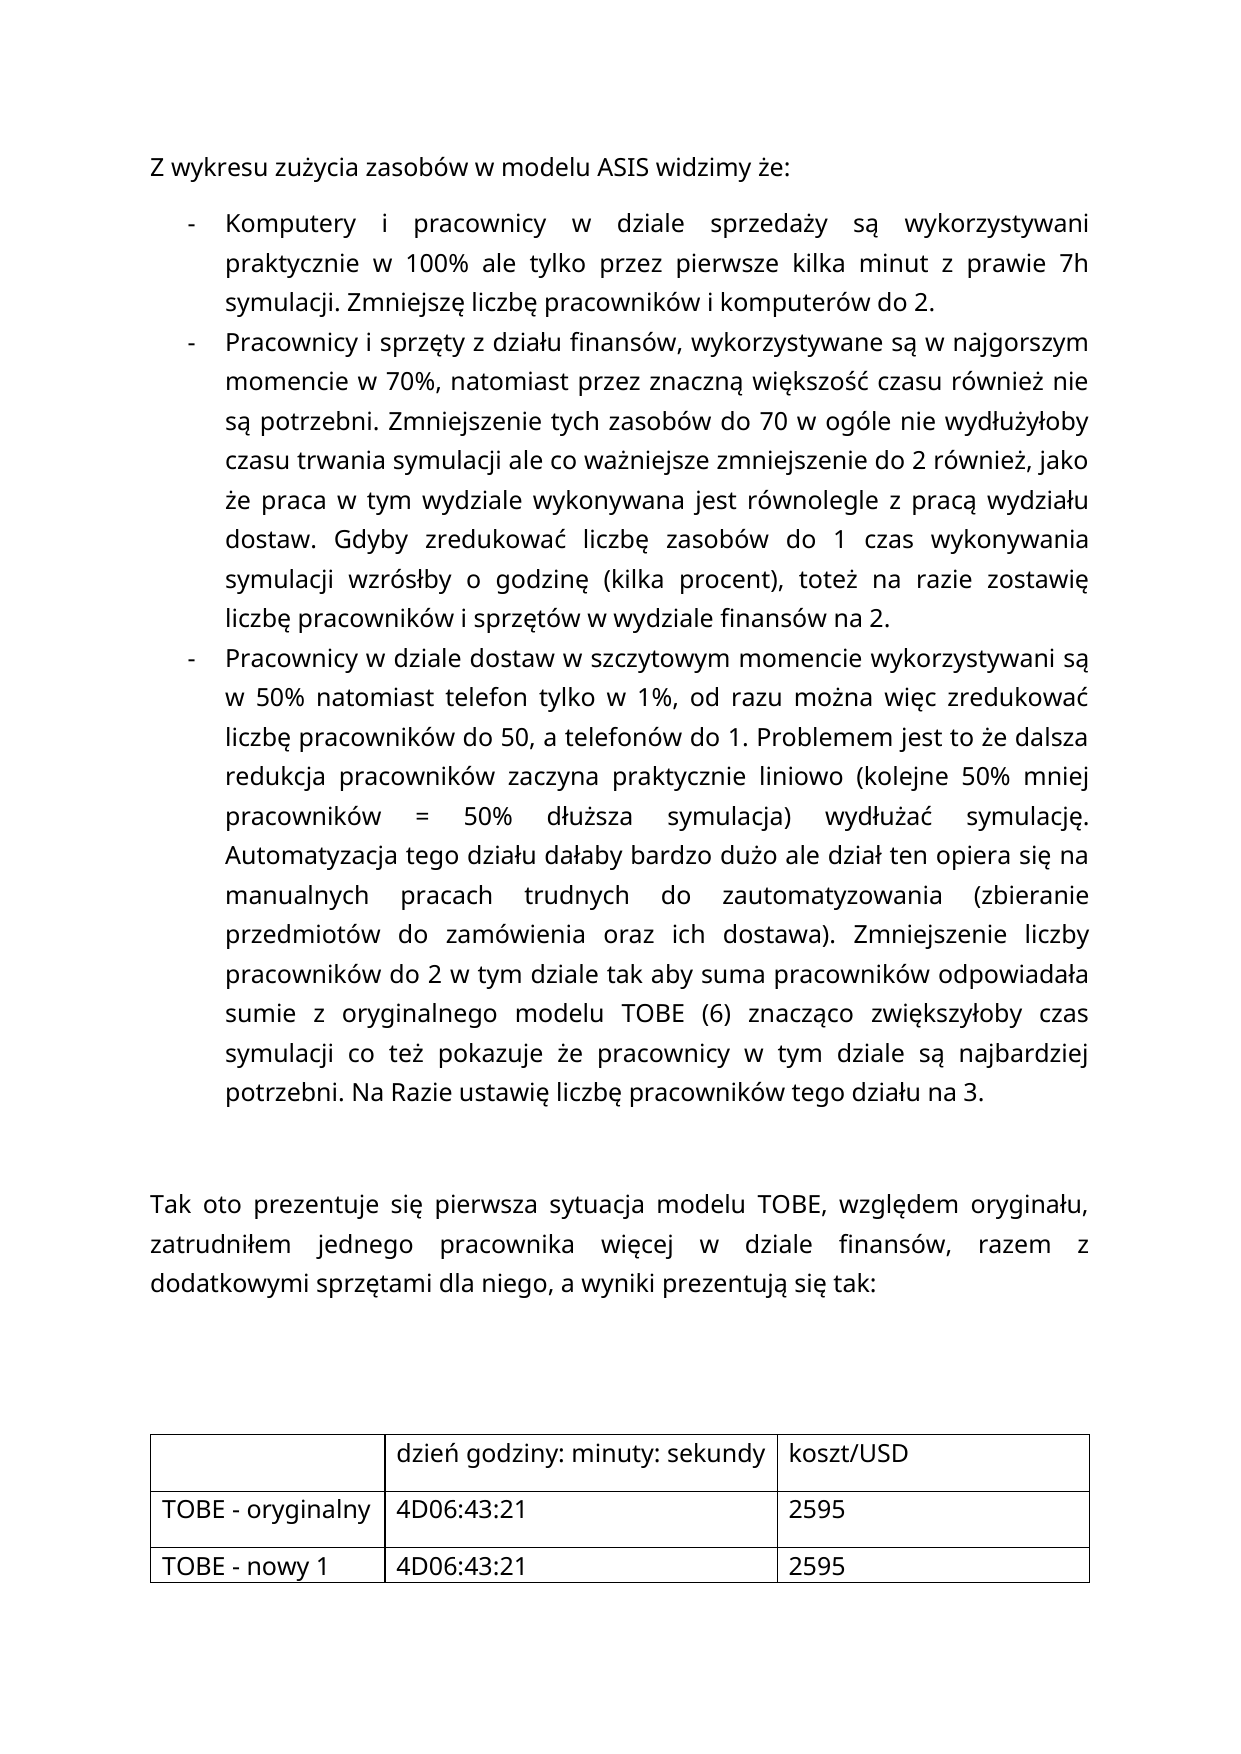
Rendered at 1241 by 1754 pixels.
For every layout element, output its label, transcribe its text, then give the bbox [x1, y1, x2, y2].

table_header [151, 1435, 384, 1491]
table_cell 2595 [778, 1492, 1089, 1547]
list Pracownicy i sprzęty z działu finansów, wykorzystywane są w najgorszym momencie w 70%, natomiast przez znaczną większość czasu również nie są potrzebni. Zmniejszenie tych zasobów do 70 w ogóle nie wydłużyłoby czasu trwania symulacji ale co ważniejsze zmniejszenie do 2 również, jako że praca w tym wydziale wykonywana jest równolegle z pracą wydziału dostaw. Gdyby zredukować liczbę zasobów do 1 czas wykonywania symulacji wzrósłby o godzinę (kilka procent), toteż na razie zostawię liczbę pracowników i sprzętów w wydziale finansów na 2. [187, 324, 1090, 635]
table_cell 4D06:43:21 [386, 1548, 777, 1582]
table_cell 2595 [778, 1548, 1089, 1582]
table_header koszt/USD [778, 1435, 1089, 1491]
text Z wykresu zużycia zasobów w modelu ASIS widzimy że: [150, 150, 1090, 184]
text Tak oto prezentuje się pierwsza sytuacja modelu TOBE, względem oryginału, zatrudniłem jednego pracownika więcej w dziale finansów, razem z dodatkowymi sprzętami dla niego, a wyniki prezentują się tak: [150, 1187, 1090, 1300]
table_header dzień godziny: minuty: sekundy [386, 1435, 777, 1491]
table_cell 4D06:43:21 [386, 1492, 777, 1547]
list Pracownicy w dziale dostaw w szczytowym momencie wykorzystywani są w 50% natomiast telefon tylko w 1%, od razu można więc zredukować liczbę pracowników do 50, a telefonów do 1. Problemem jest to że dalsza redukcja pracowników zaczyna praktycznie liniowo (kolejne 50% mniej pracowników = 50% dłuższa symulacja) wydłużać symulację. Automatyzacja tego działu dałaby bardzo dużo ale dział ten opiera się na manualnych pracach trudnych do zautomatyzowania (zbieranie przedmiotów do zamówienia oraz ich dostawa). Zmniejszenie liczby pracowników do 2 w tym dziale tak aby suma pracowników odpowiadała sumie z oryginalnego modelu TOBE (6) znacząco zwiększyłoby czas symulacji co też pokazuje że pracownicy w tym dziale są najbardziej potrzebni. Na Razie ustawię liczbę pracowników tego działu na 3. [187, 640, 1090, 1109]
list Komputery i pracownicy w dziale sprzedaży są wykorzystywani praktycznie w 100% ale tylko przez pierwsze kilka minut z prawie 7h symulacji. Zmniejszę liczbę pracowników i komputerów do 2. [187, 206, 1090, 319]
table_cell TOBE - oryginalny [151, 1492, 384, 1547]
table_cell TOBE - nowy 1 [151, 1548, 384, 1582]
